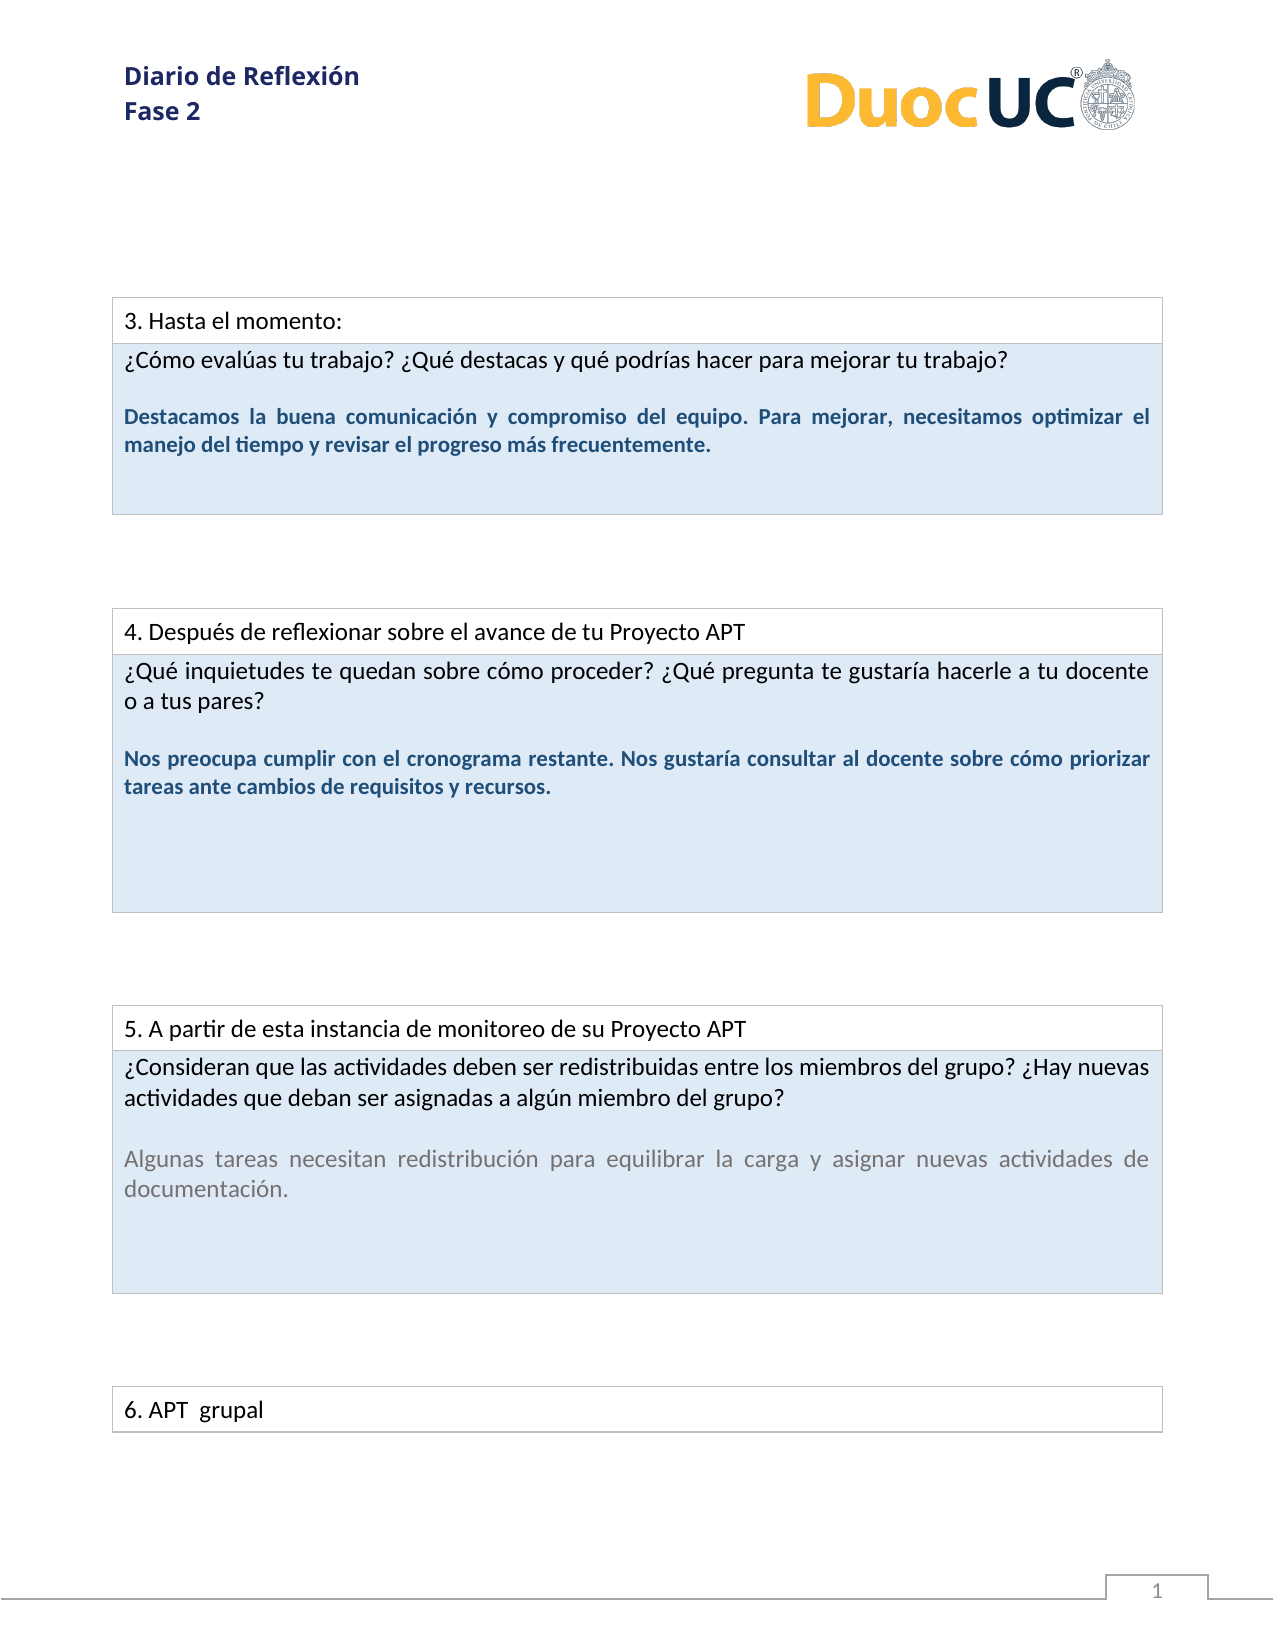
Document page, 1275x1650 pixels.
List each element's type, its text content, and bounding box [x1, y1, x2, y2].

table_cell ¿Qué inquietudes te quedan sobre cómo proceder? ¿Qué pregunta te gustaría hacerle a tu docente o a tus pares? Nos preocupa cumplir con el cronograma restante. Nos gustaría consultar al docente sobre cómo priorizar tareas ante cambios de requisitos y recursos. [113, 655, 1162, 912]
table_header 6. APT grupal [113, 1387, 1162, 1431]
table_cell ¿Cómo evalúas tu trabajo? ¿Qué destacas y qué podrías hacer para mejorar tu trabajo? Destacamos la buena comunicación y compromiso del equipo. Para mejorar, necesitamos optimizar el manejo del tiempo y revisar el progreso más frecuentemente. [113, 344, 1162, 514]
table_cell ¿Consideran que las actividades deben ser redistribuidas entre los miembros del grupo? ¿Hay nuevas actividades que deban ser asignadas a algún miembro del grupo? Algunas tareas necesitan redistribución para equilibrar la carga y asignar nuevas actividades de documentación. [113, 1051, 1162, 1293]
picture [807, 59, 1135, 130]
table_header 4. Después de reflexionar sobre el avance de tu Proyecto APT [113, 609, 1162, 654]
table_header 5. A partir de esta instancia de monitoreo de su Proyecto APT [113, 1006, 1162, 1050]
table_header 3. Hasta el momento: [113, 298, 1162, 343]
